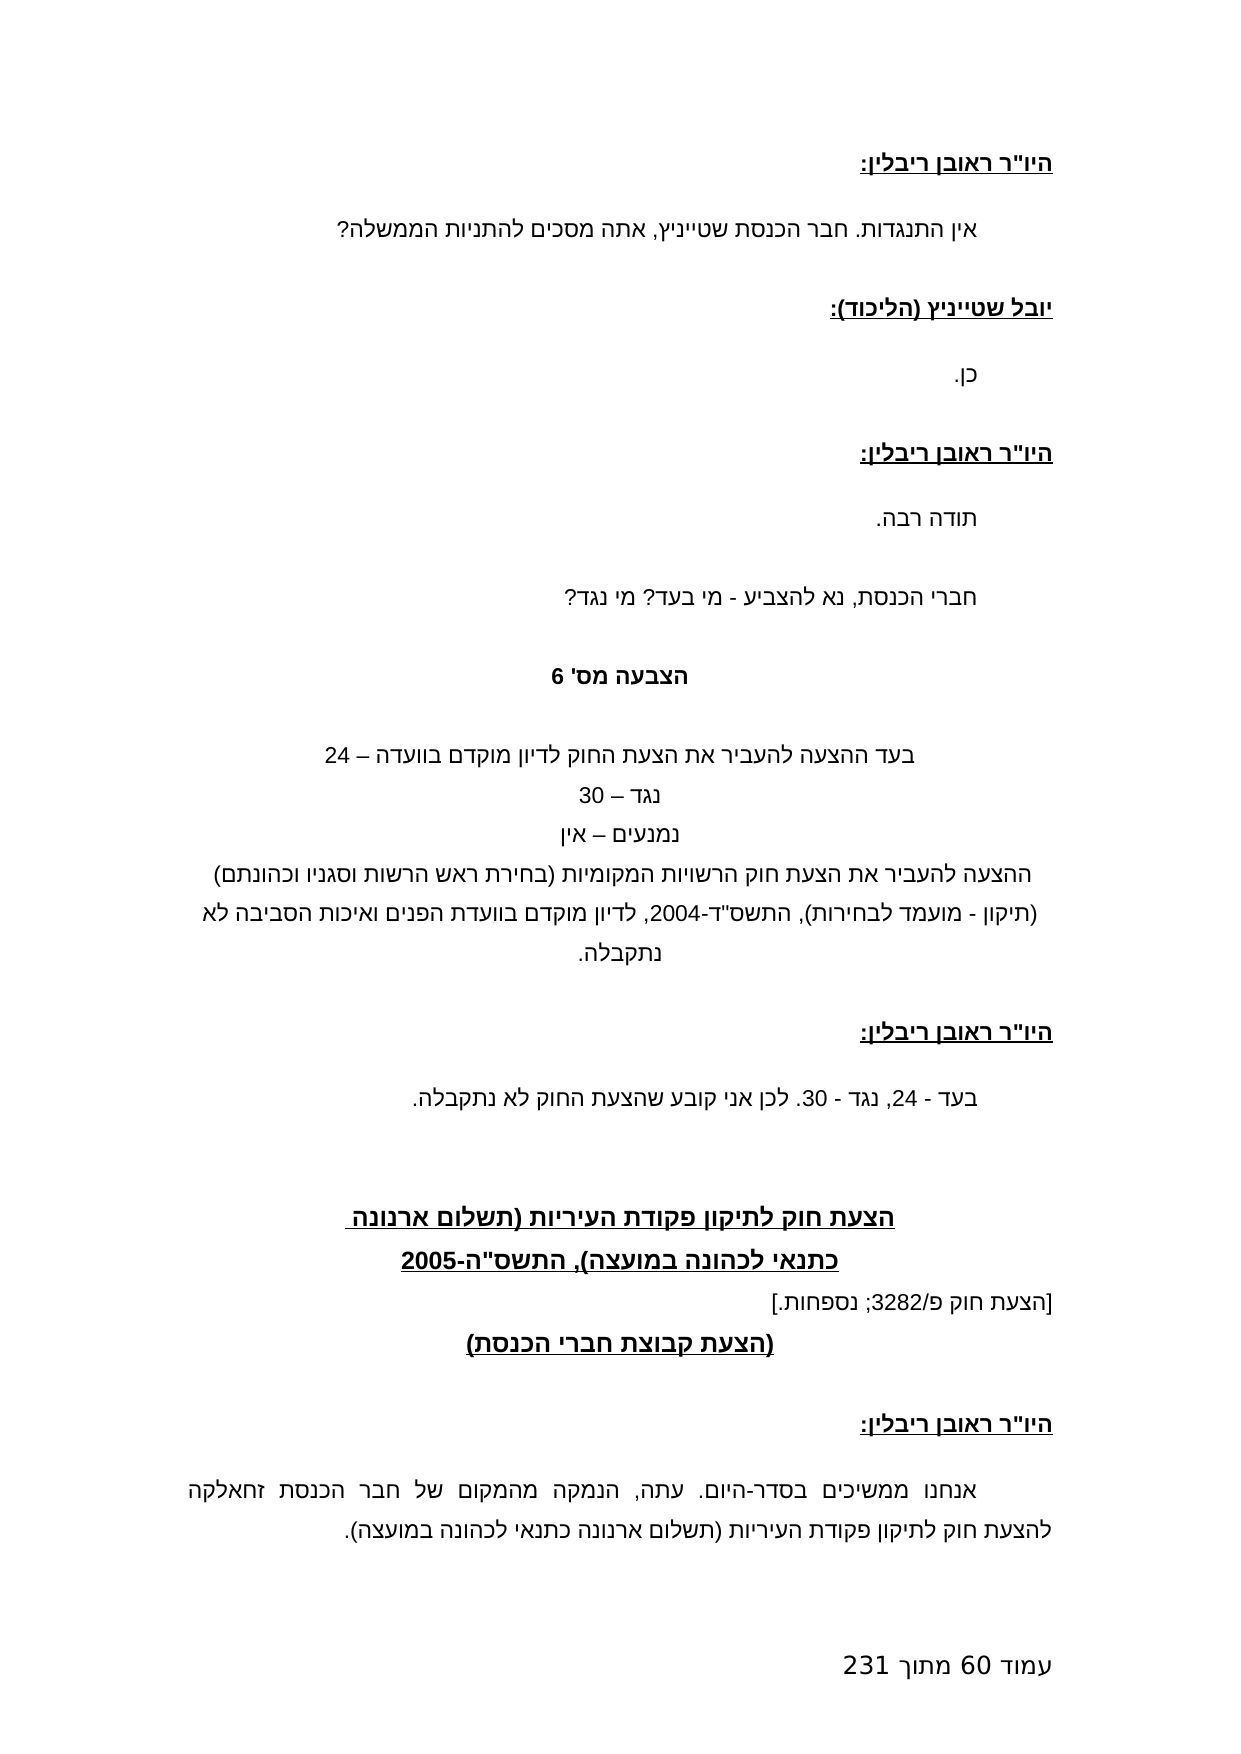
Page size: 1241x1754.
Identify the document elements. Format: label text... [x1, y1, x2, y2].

text הצעת חוק לתיקון פקודת העיריות (תשלום ארנונה כתנאי לכהונה במועצה), התשס"ה-2005 [187, 1203, 1053, 1275]
text (תיקון - מועמד לבחירות), התשס"ד-2004, לדיון מוקדם בוועדת הפנים ואיכות הסביבה לא נתקבלה. [187, 900, 1053, 966]
text היו"ר ראובן ריבלין: [187, 1411, 1053, 1438]
text נמנעים – אין [187, 821, 1053, 848]
text כן. [187, 361, 1053, 387]
text אין התנגדות. חבר הכנסת שטייניץ, אתה מסכים להתניות הממשלה? [187, 216, 1053, 242]
text היו"ר ראובן ריבלין: [187, 439, 1053, 466]
text (הצעת קבוצת חברי הכנסת) [187, 1329, 1053, 1357]
text ההצעה להעביר את הצעת חוק הרשויות המקומיות (בחירת ראש הרשות וסגניו וכהונתם) [187, 861, 1053, 887]
text בעד ההצעה להעביר את הצעת החוק לדיון מוקדם בוועדה – 24 [187, 742, 1053, 769]
text [הצעת חוק פ/3282; נספחות.] [187, 1289, 1053, 1316]
text נגד – 30 [187, 782, 1053, 808]
text היו"ר ראובן ריבלין: [187, 1019, 1053, 1045]
text אנחנו ממשיכים בסדר-היום. עתה, הנמקה מהמקום של חבר הכנסת זחאלקה להצעת חוק לתיקון פקודת העיריות (תשלום ארנונה כתנאי לכהונה במועצה). [187, 1477, 1053, 1543]
text חברי הכנסת, נא להצביע - מי בעד? מי נגד? [187, 584, 1053, 611]
text יובל שטייניץ (הליכוד): [187, 295, 1053, 321]
text היו"ר ראובן ריבלין: [187, 150, 1053, 176]
text הצבעה מס' 6 [187, 663, 1053, 690]
text בעד - 24, נגד - 30. לכן אני קובע שהצעת החוק לא נתקבלה. [187, 1084, 1053, 1111]
text תודה רבה. [187, 505, 1053, 532]
